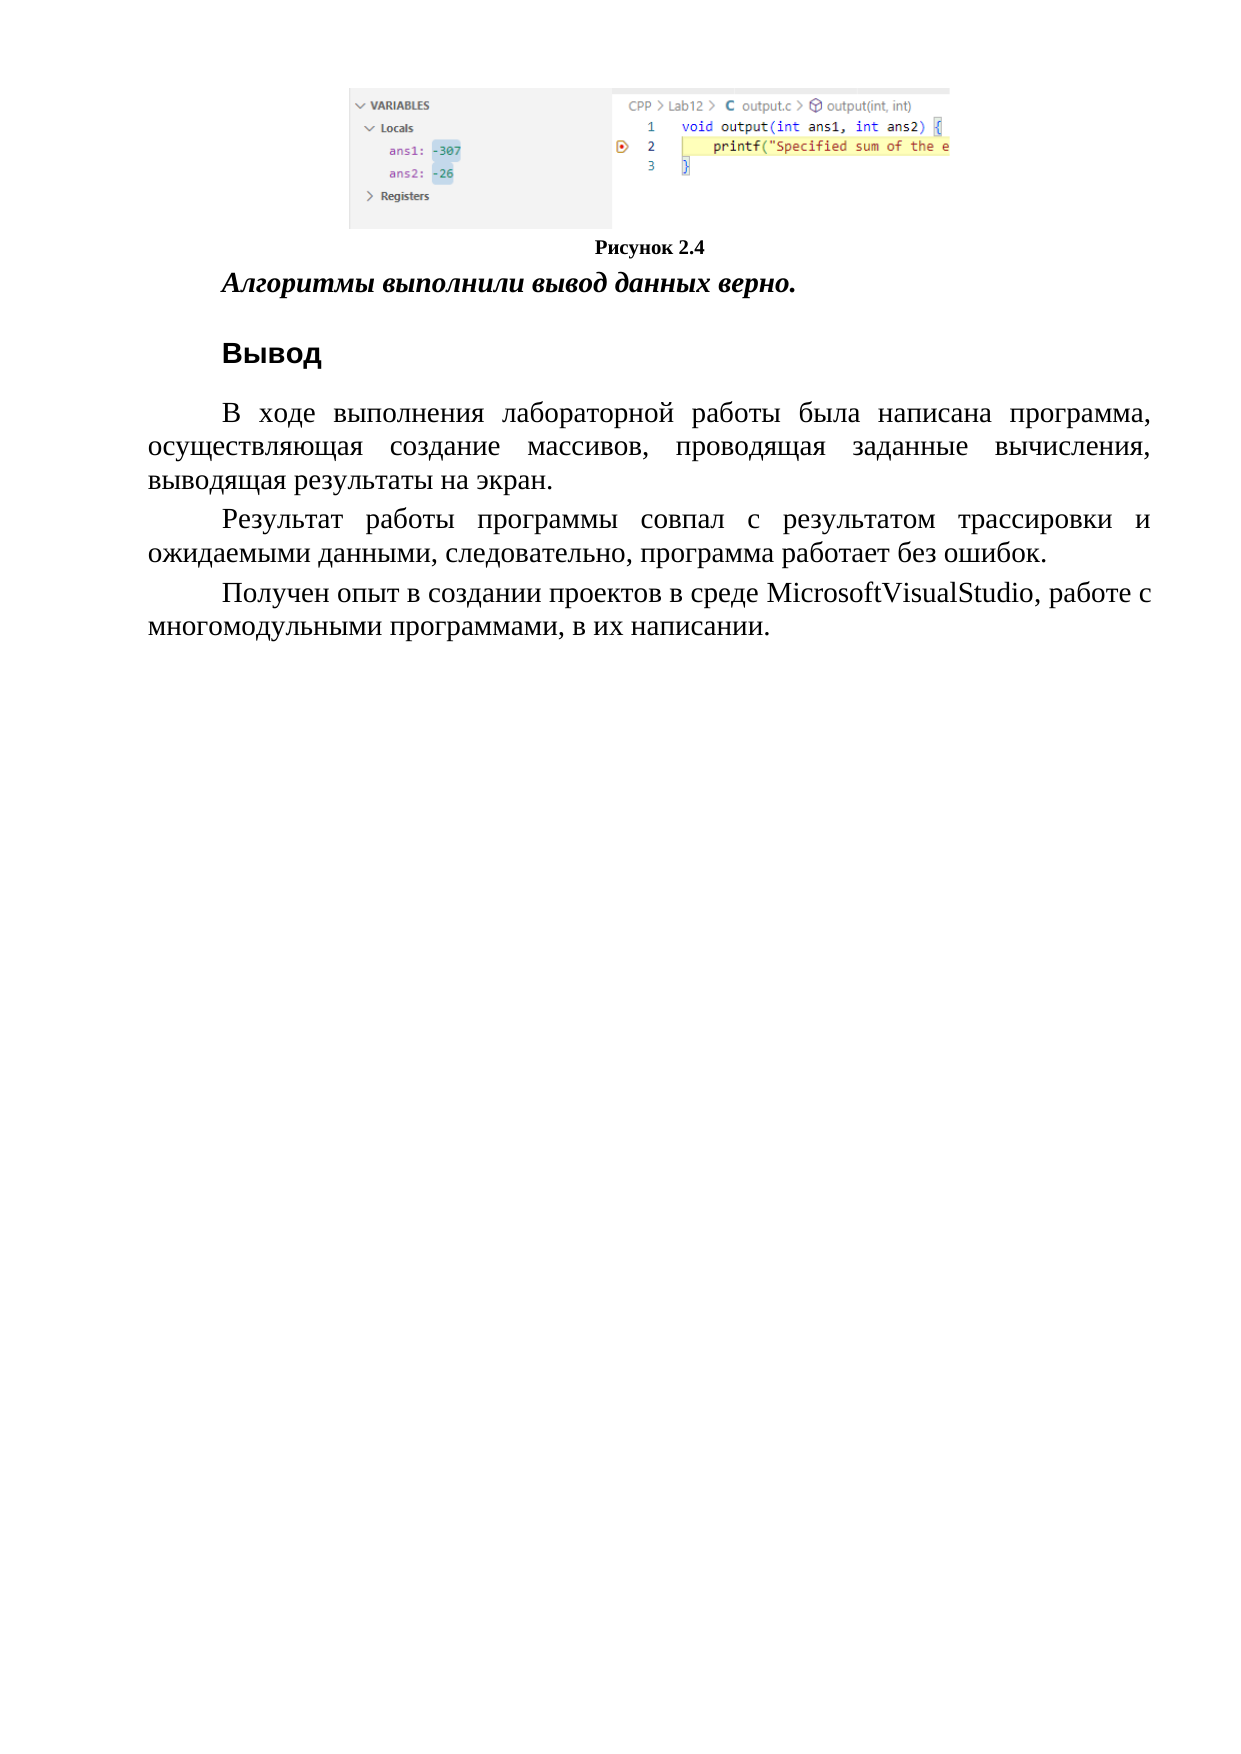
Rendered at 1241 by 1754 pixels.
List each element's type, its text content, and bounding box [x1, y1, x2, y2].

text Алгоритмы выполнили вывод данных верно. [148, 265, 1152, 299]
text Результат работы программы совпал с результатом трассировки и ожидаемыми данными, следовательно, программа работает без ошибок. [148, 502, 1152, 569]
text В ходе выполнения лабораторной работы была написана программа, осуществляющая создание массивов, проводящая заданные вычисления, выводящая результаты на экран. [148, 395, 1152, 495]
text Получен опыт в создании проектов в среде MicrosoftVisualStudio, работе с многомодульными программами, в их написании. [148, 575, 1152, 642]
picture [349, 88, 950, 229]
subtitle Вывод [222, 336, 1078, 370]
text Рисунок 2.4 [148, 235, 1152, 259]
